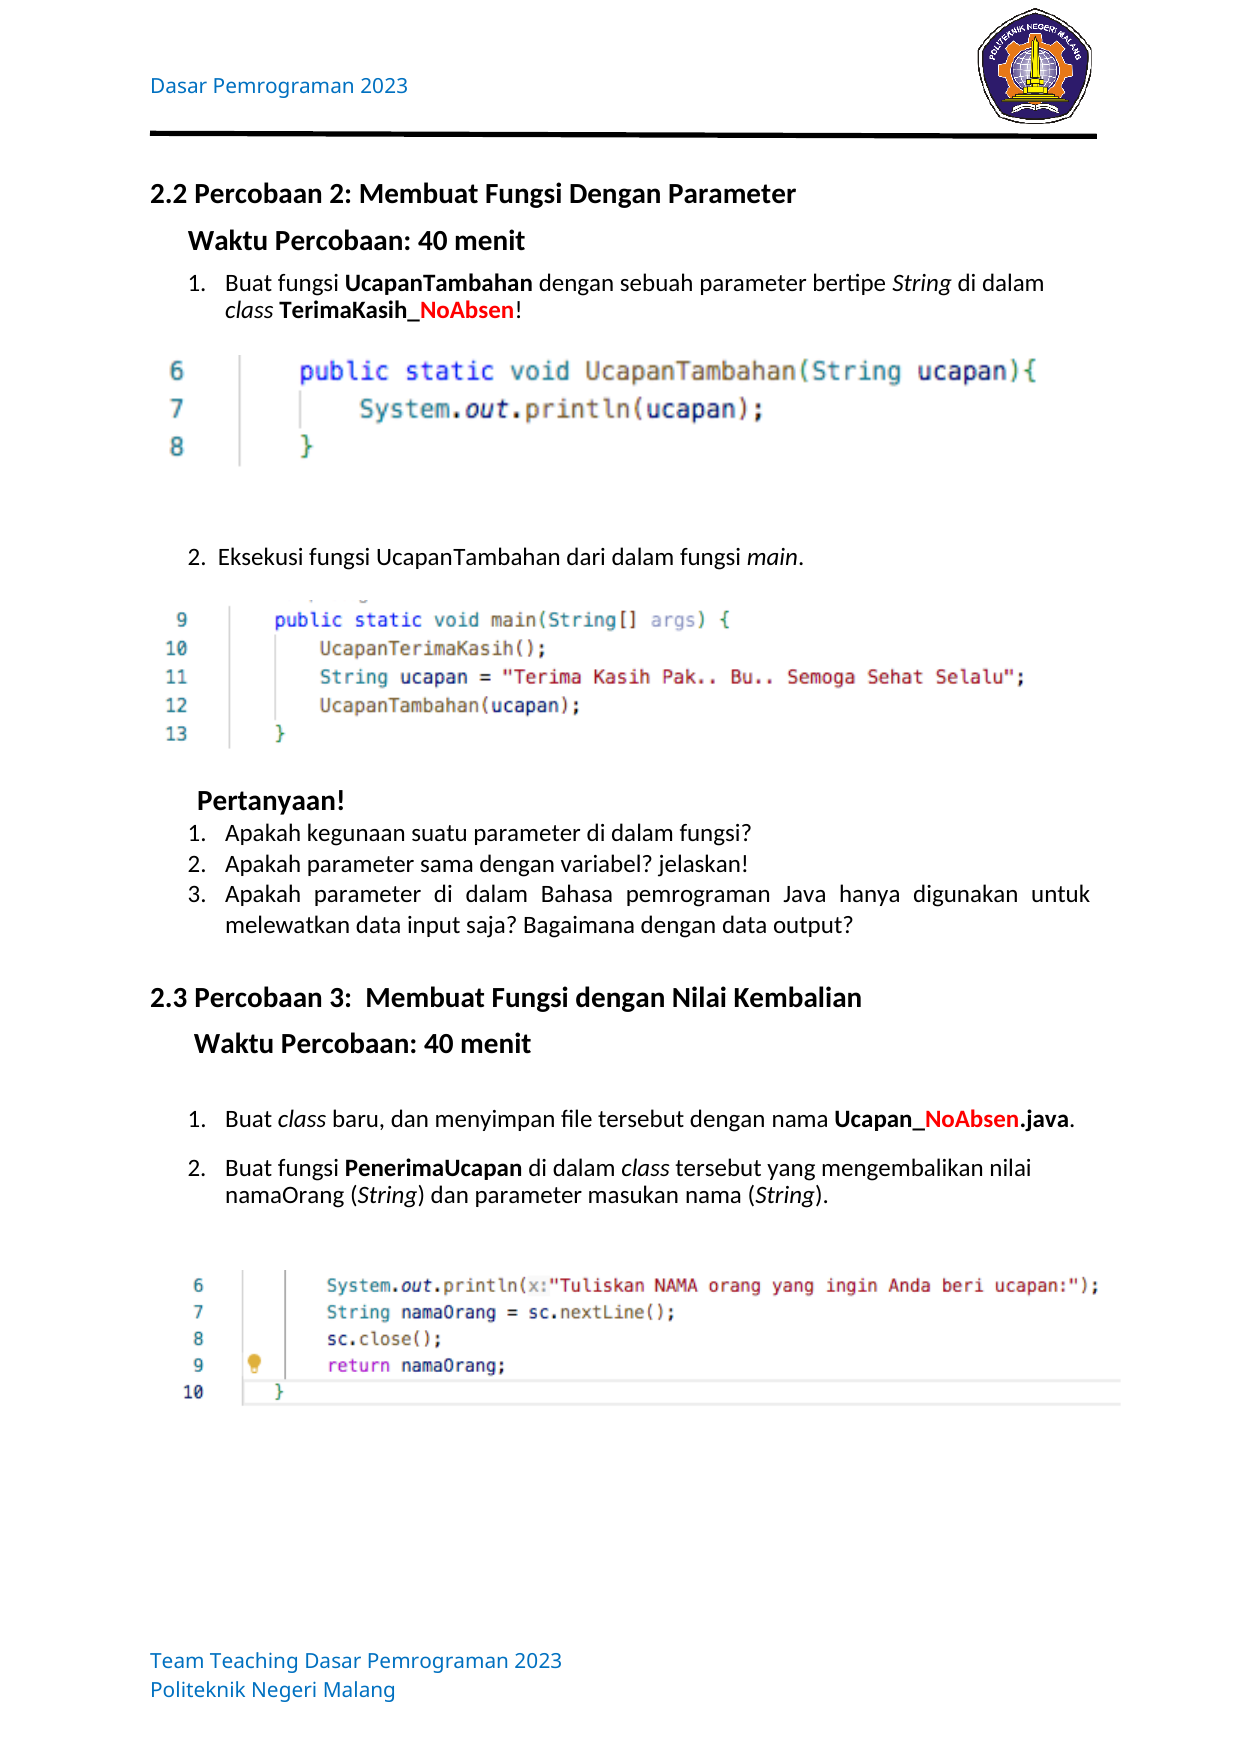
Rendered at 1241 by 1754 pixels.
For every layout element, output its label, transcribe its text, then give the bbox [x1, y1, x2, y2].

text Pertanyaan! [197, 782, 1092, 818]
list Apakah parameter di dalam Bahasa pemrograman Java hanya digunakan untuk melewatkan data input saja? Bagaimana dengan data output? [187, 879, 1092, 940]
text 2. Eksekusi fungsi UcapanTambahan dari dalam fungsi main. [187, 541, 1092, 572]
list Apakah kegunaan suatu parameter di dalam fungsi? [187, 818, 1092, 848]
picture [164, 355, 1088, 471]
list Buat fungsi UcapanTambahan dengan sebuah parameter bertipe String di dalam class TerimaKasih_NoAbsen! [187, 269, 1092, 324]
picture [179, 1270, 1121, 1409]
list Percobaan 2: Membuat Fungsi Dengan Parameter [150, 176, 979, 211]
picture [977, 8, 1092, 124]
text Waktu Percobaan: 40 menit [194, 1026, 979, 1061]
list Buat fungsi PenerimaUcapan di dalam class tersebut yang mengembalikan nilai namaOrang (String) dan parameter masukan nama (String). [187, 1154, 1089, 1209]
list Percobaan 3: Membuat Fungsi dengan Nilai Kembalian [150, 979, 979, 1014]
list Apakah parameter sama dengan variabel? jelaskan! [187, 848, 1092, 879]
text Waktu Percobaan: 40 menit [150, 222, 979, 258]
picture [150, 600, 1092, 752]
list Buat class baru, dan menyimpan file tersebut dengan nama Ucapan_NoAbsen.java. [187, 1103, 1092, 1133]
